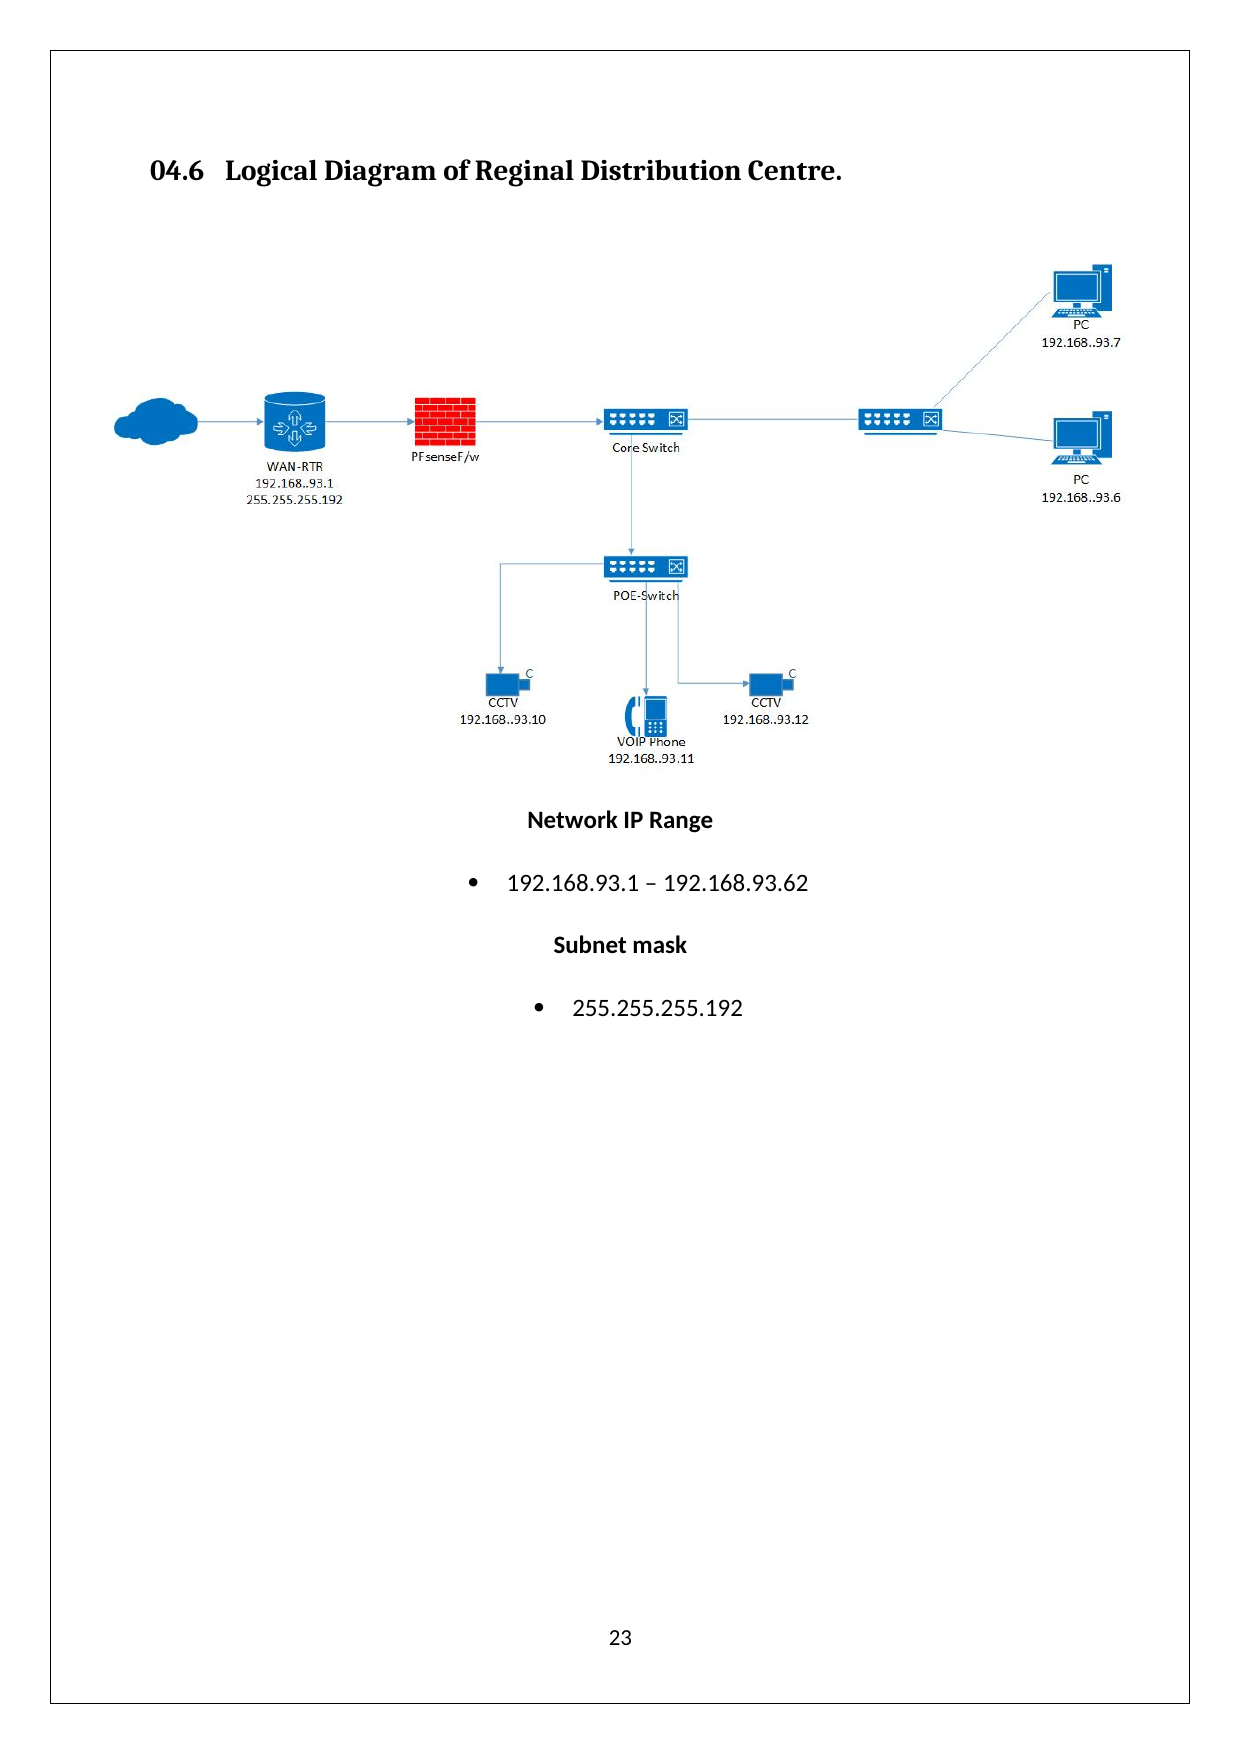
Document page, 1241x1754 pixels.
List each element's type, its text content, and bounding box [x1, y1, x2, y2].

text Network IP Range [112, 804, 1128, 835]
text Subnet mask [112, 929, 1128, 960]
list 255.255.255.192 [150, 992, 1128, 1022]
list 192.168.93.1 – 192.168.93.62 [150, 867, 1128, 897]
picture [112, 263, 1128, 774]
subtitle Logical Diagram of Reginal Distribution Centre. [150, 154, 1128, 188]
